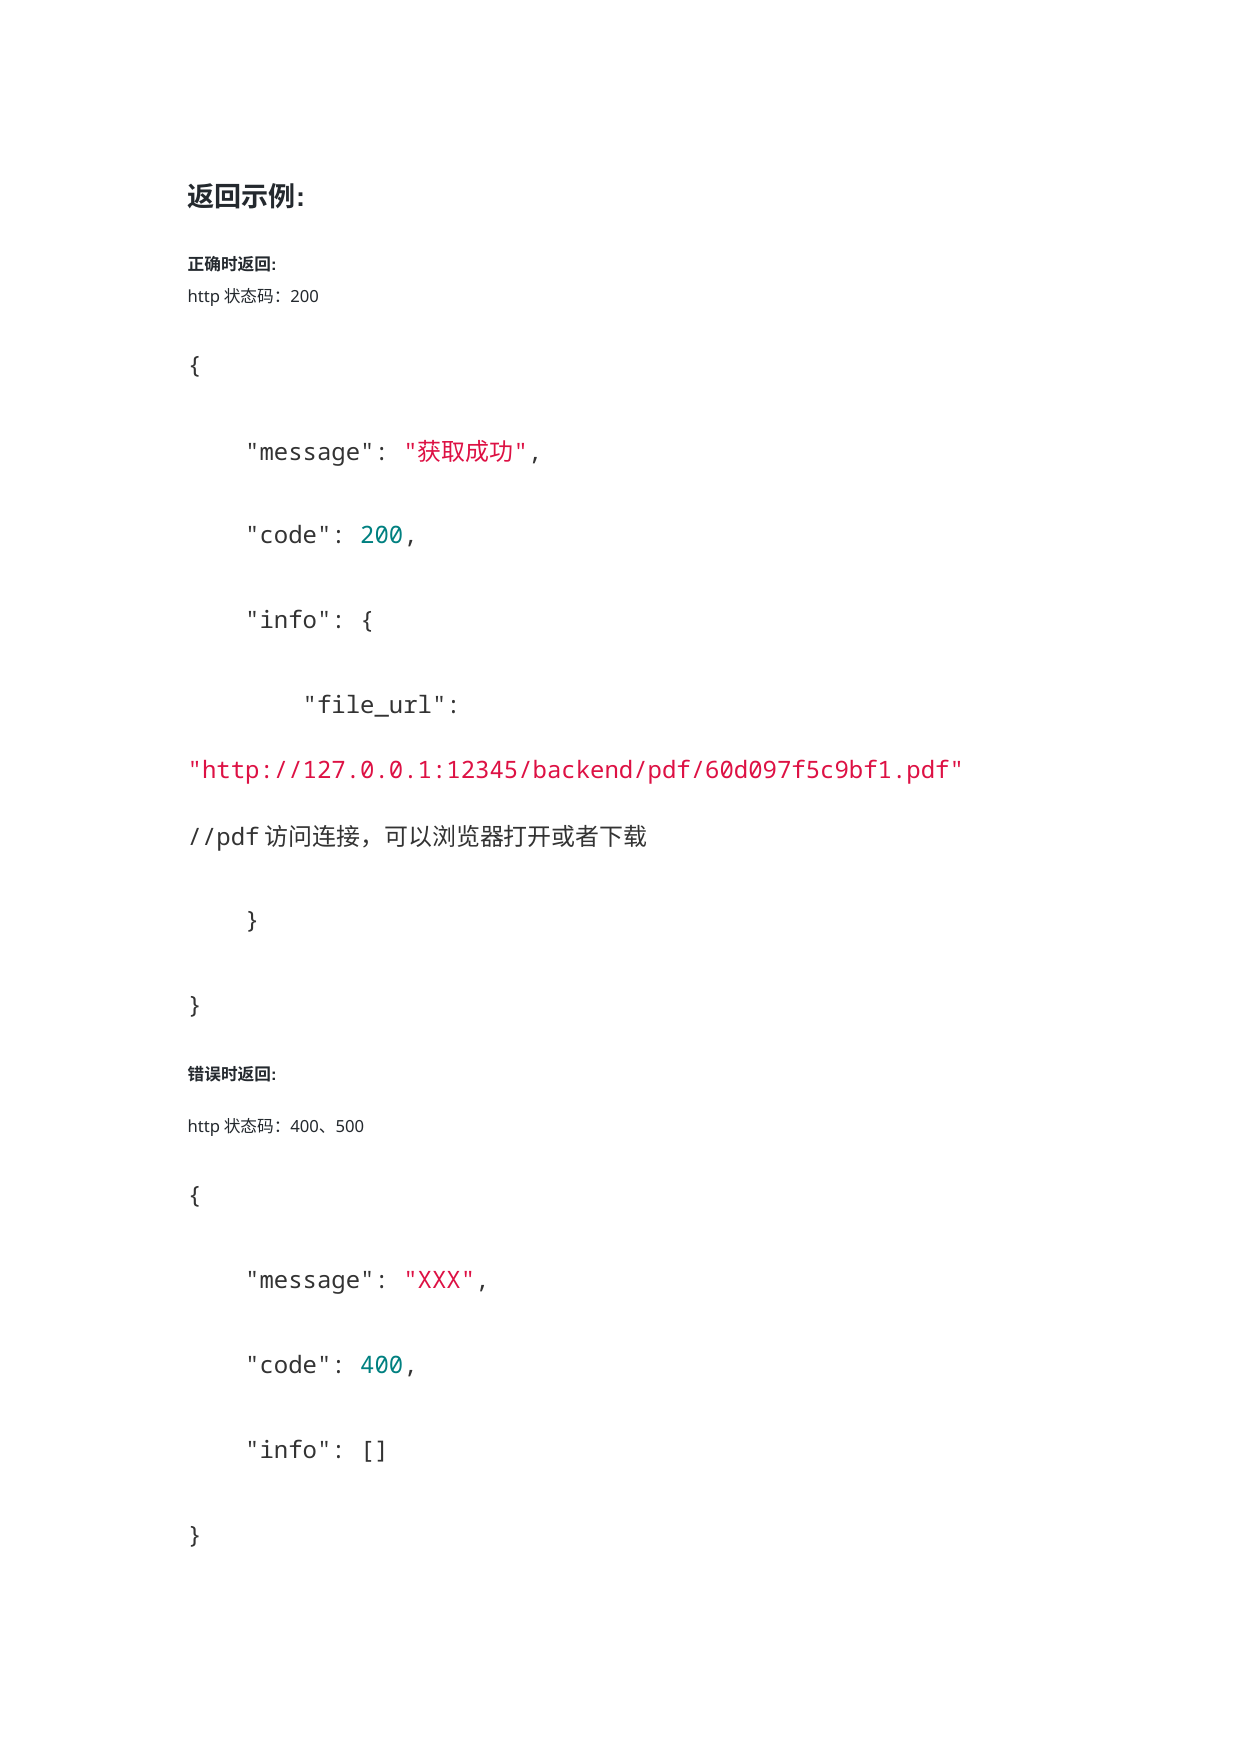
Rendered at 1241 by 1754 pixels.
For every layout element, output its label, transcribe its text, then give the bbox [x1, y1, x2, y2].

text 错误时返回: [187, 1057, 1053, 1089]
text } [187, 887, 1053, 952]
text "message": "XXX", [187, 1247, 1053, 1312]
text "info": { [187, 587, 1053, 652]
text "code": 200, [187, 502, 1053, 567]
text "file_url": "http://127.0.0.1:12345/backend/pdf/60d097f5c9bf1.pdf" //pdf访问连接，可以浏览器打开或者下载 [187, 672, 1053, 867]
subtitle 返回示例: [187, 162, 1053, 227]
text 正确时返回: http状态码：200 [187, 247, 1053, 312]
text http状态码：400、500 [187, 1109, 1053, 1142]
text { [187, 1162, 1053, 1227]
text "info": [] [187, 1417, 1053, 1482]
text } [187, 1502, 1053, 1567]
text "message": "获取成功", [187, 417, 1053, 482]
text } [187, 972, 1053, 1037]
text { [187, 332, 1053, 397]
text "code": 400, [187, 1332, 1053, 1397]
